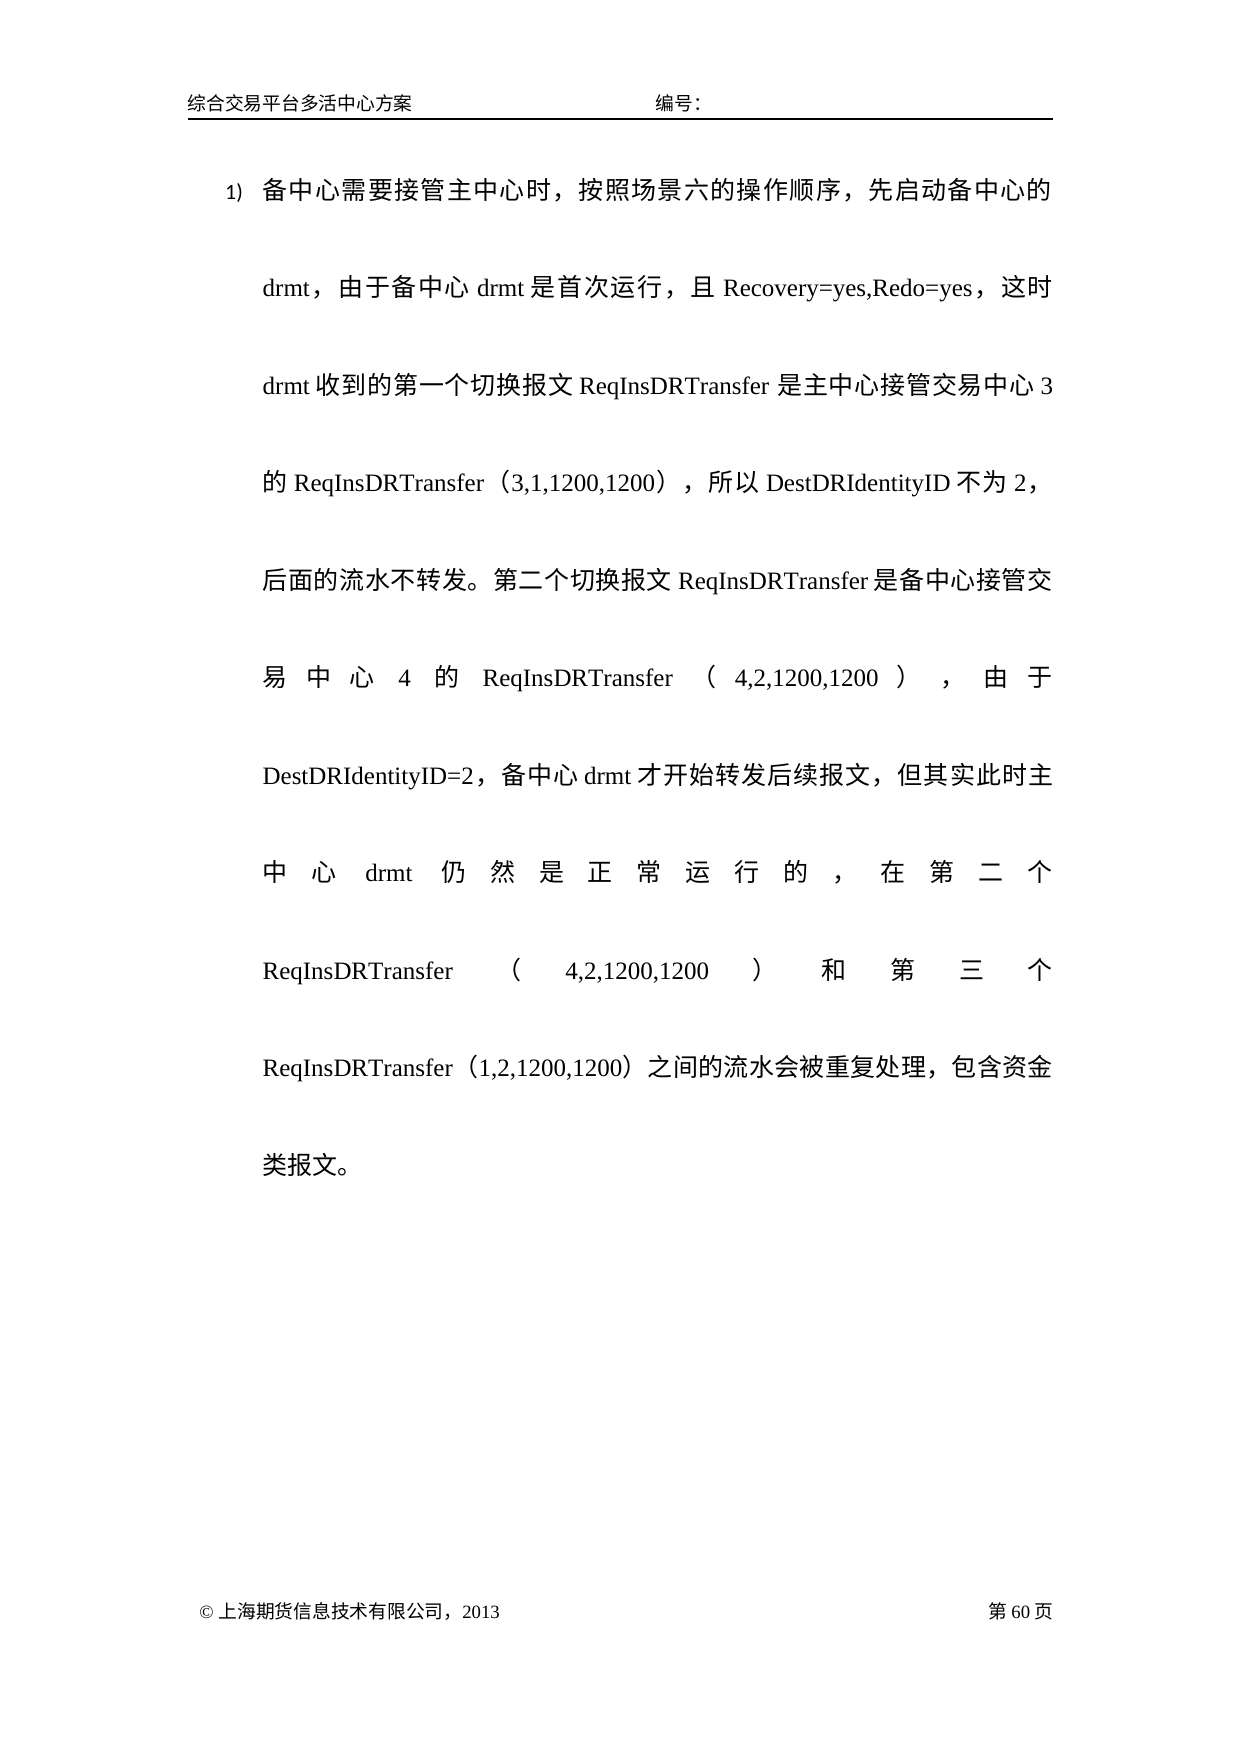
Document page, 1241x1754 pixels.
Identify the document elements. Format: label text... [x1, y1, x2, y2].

list 备中心需要接管主中心时，按照场景六的操作顺序，先启动备中心的drmt，由于备中心drmt是首次运行，且Recovery=yes,Redo=yes，这时drmt收到的第一个切换报文ReqInsDRTransfer 是主中心接管交易中心3的ReqInsDRTransfer（3,1,1200,1200），所以DestDRIdentityID不为2，后面的流水不转发。第二个切换报文ReqInsDRTransfer是备中心接管交易中心4的ReqInsDRTransfer（4,2,1200,1200），由于DestDRIdentityID=2，备中心drmt才开始转发后续报文，但其实此时主中心drmt仍然是正常运行的，在第二个ReqInsDRTransfer（4,2,1200,1200）和第三个ReqInsDRTransfer（1,2,1200,1200）之间的流水会被重复处理，包含资金类报文。 [225, 156, 1053, 1196]
